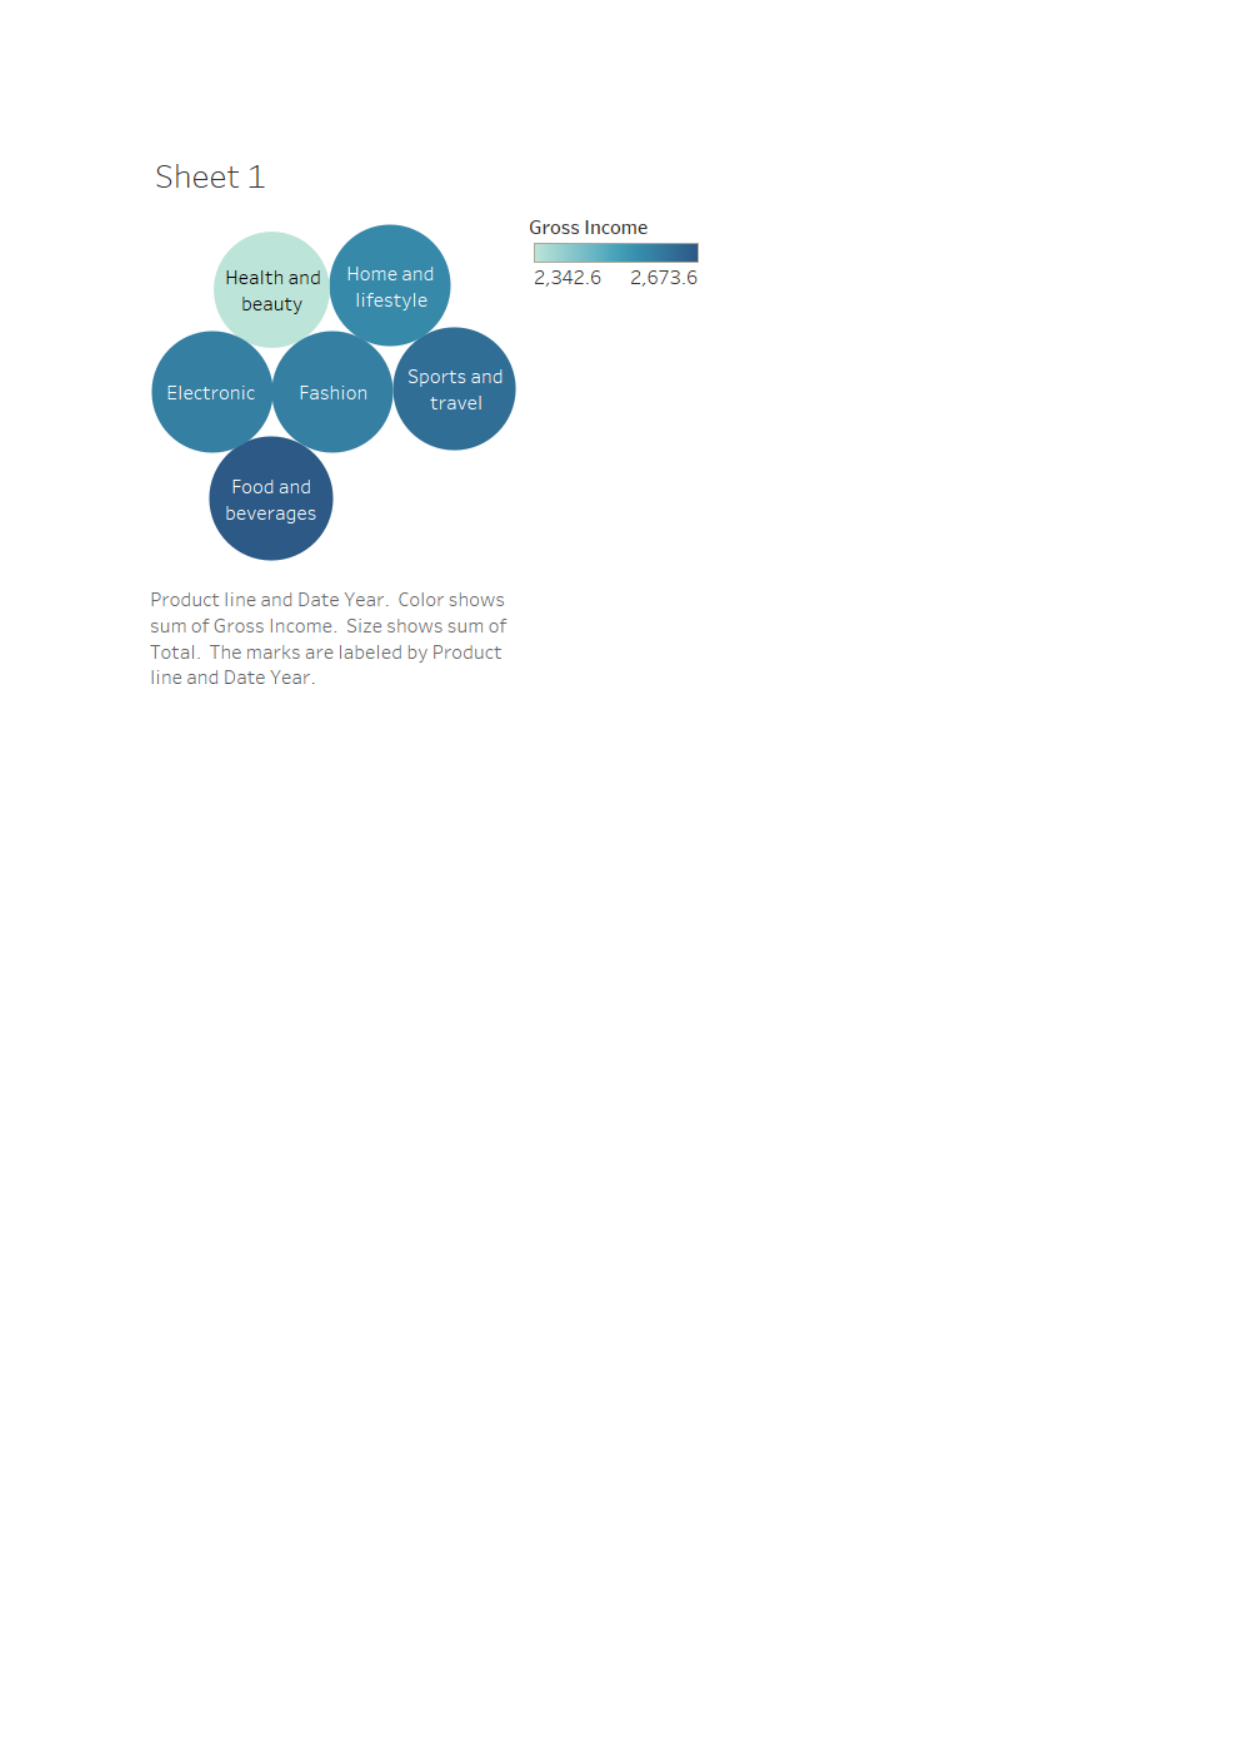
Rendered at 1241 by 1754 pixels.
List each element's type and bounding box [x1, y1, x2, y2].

picture [150, 164, 699, 684]
